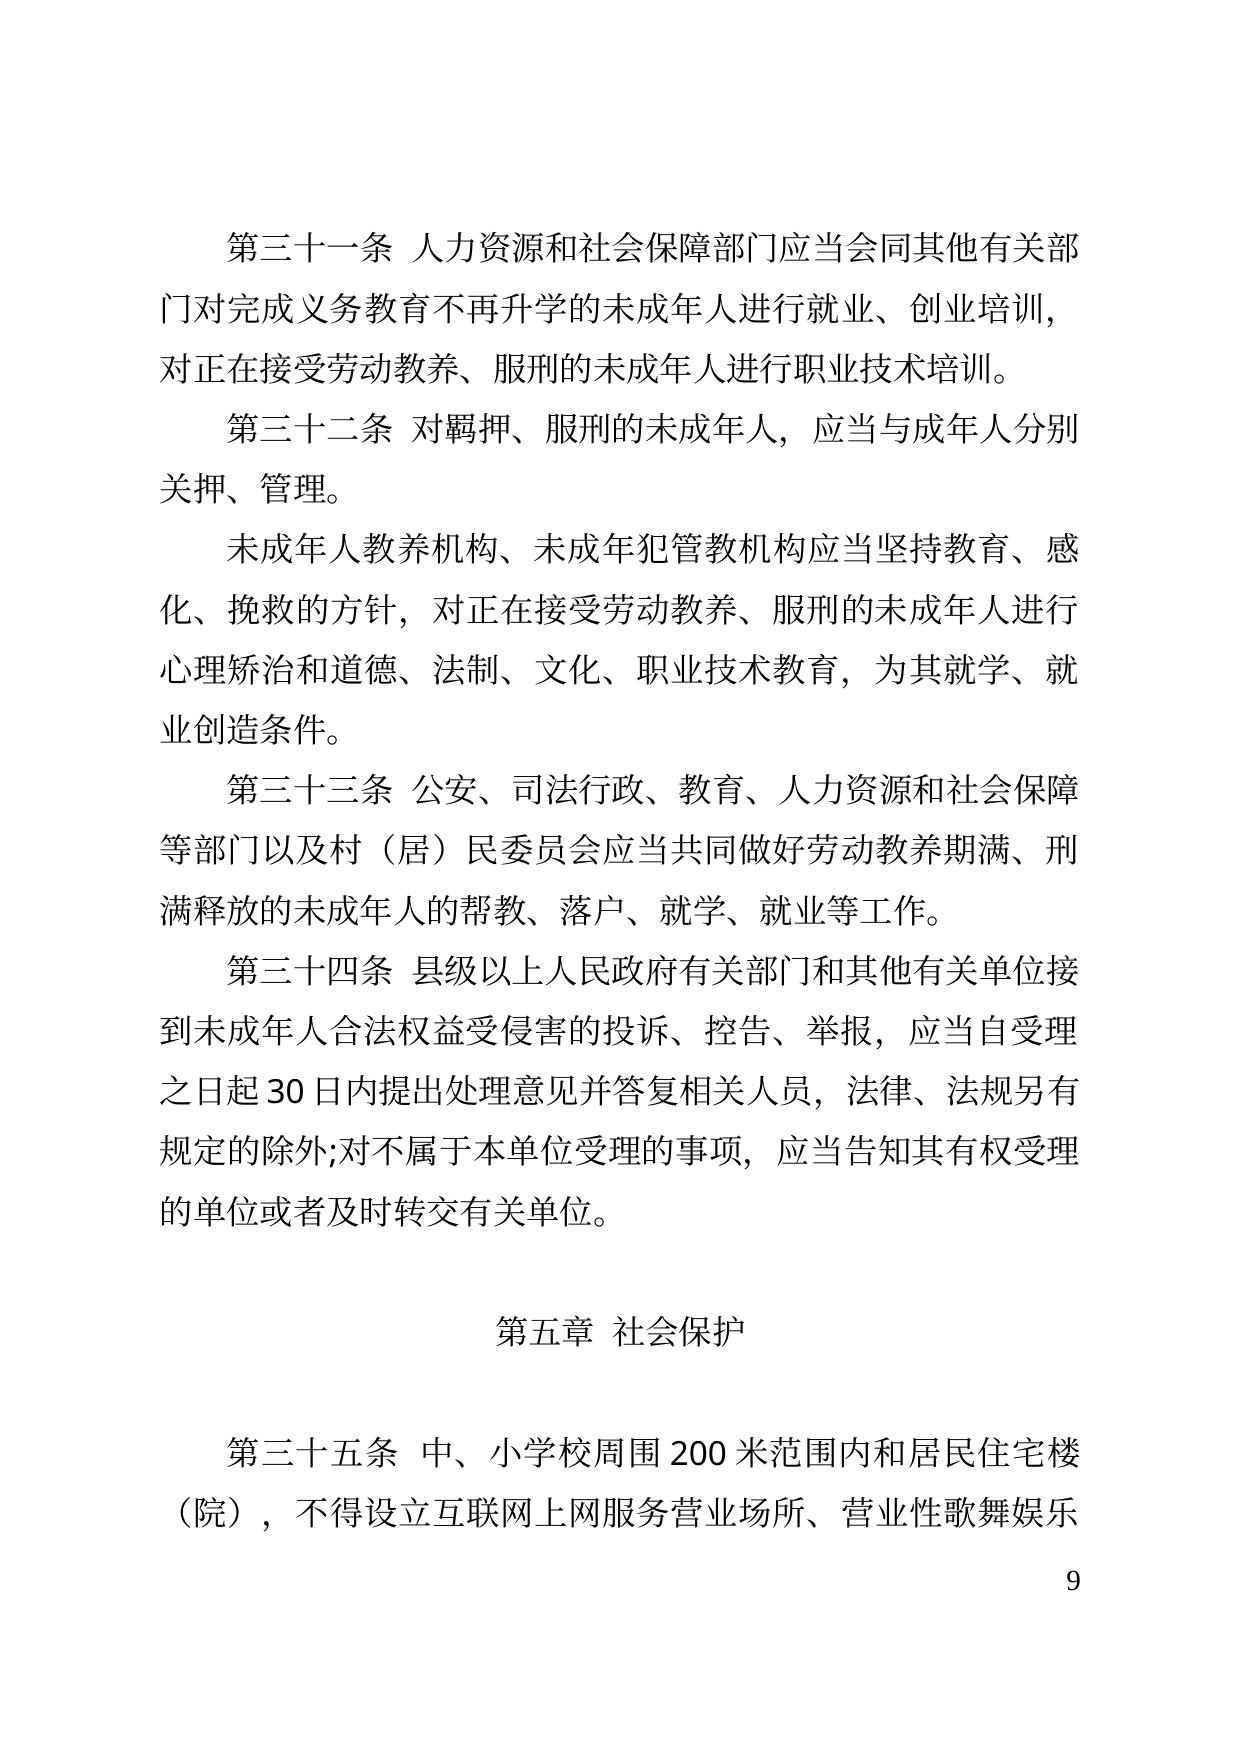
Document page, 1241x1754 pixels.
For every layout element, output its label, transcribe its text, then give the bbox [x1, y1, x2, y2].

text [159, 1417, 1081, 1537]
text 第三十二条 对羁押、服刑的未成年人，应当与成年人分别关押、管理。 [159, 393, 1081, 514]
text 未成年人教养机构、未成年犯管教机构应当坚持教育、感化、挽救的方针，对正在接受劳动教养、服刑的未成年人进行心理矫治和道德、法制、文化、职业技术教育，为其就学、就业创造条件。 [159, 514, 1081, 754]
text 第三十一条 人力资源和社会保障部门应当会同其他有关部门对完成义务教育不再升学的未成年人进行就业、创业培训，对正在接受劳动教养、服刑的未成年人进行职业技术培训。 [159, 213, 1081, 393]
text 第三十三条 公安、司法行政、教育、人力资源和社会保障等部门以及村（居）民委员会应当共同做好劳动教养期满、刑满释放的未成年人的帮教、落户、就学、就业等工作。 [159, 754, 1081, 935]
text 第三十四条 县级以上人民政府有关部门和其他有关单位接到未成年人合法权益受侵害的投诉、控告、举报，应当自受理之日起30日内提出处理意见并答复相关人员，法律、法规另有规定的除外;对不属于本单位受理的事项，应当告知其有权受理的单位或者及时转交有关单位。 [159, 935, 1081, 1236]
text 第五章 社会保护 [159, 1296, 1081, 1357]
